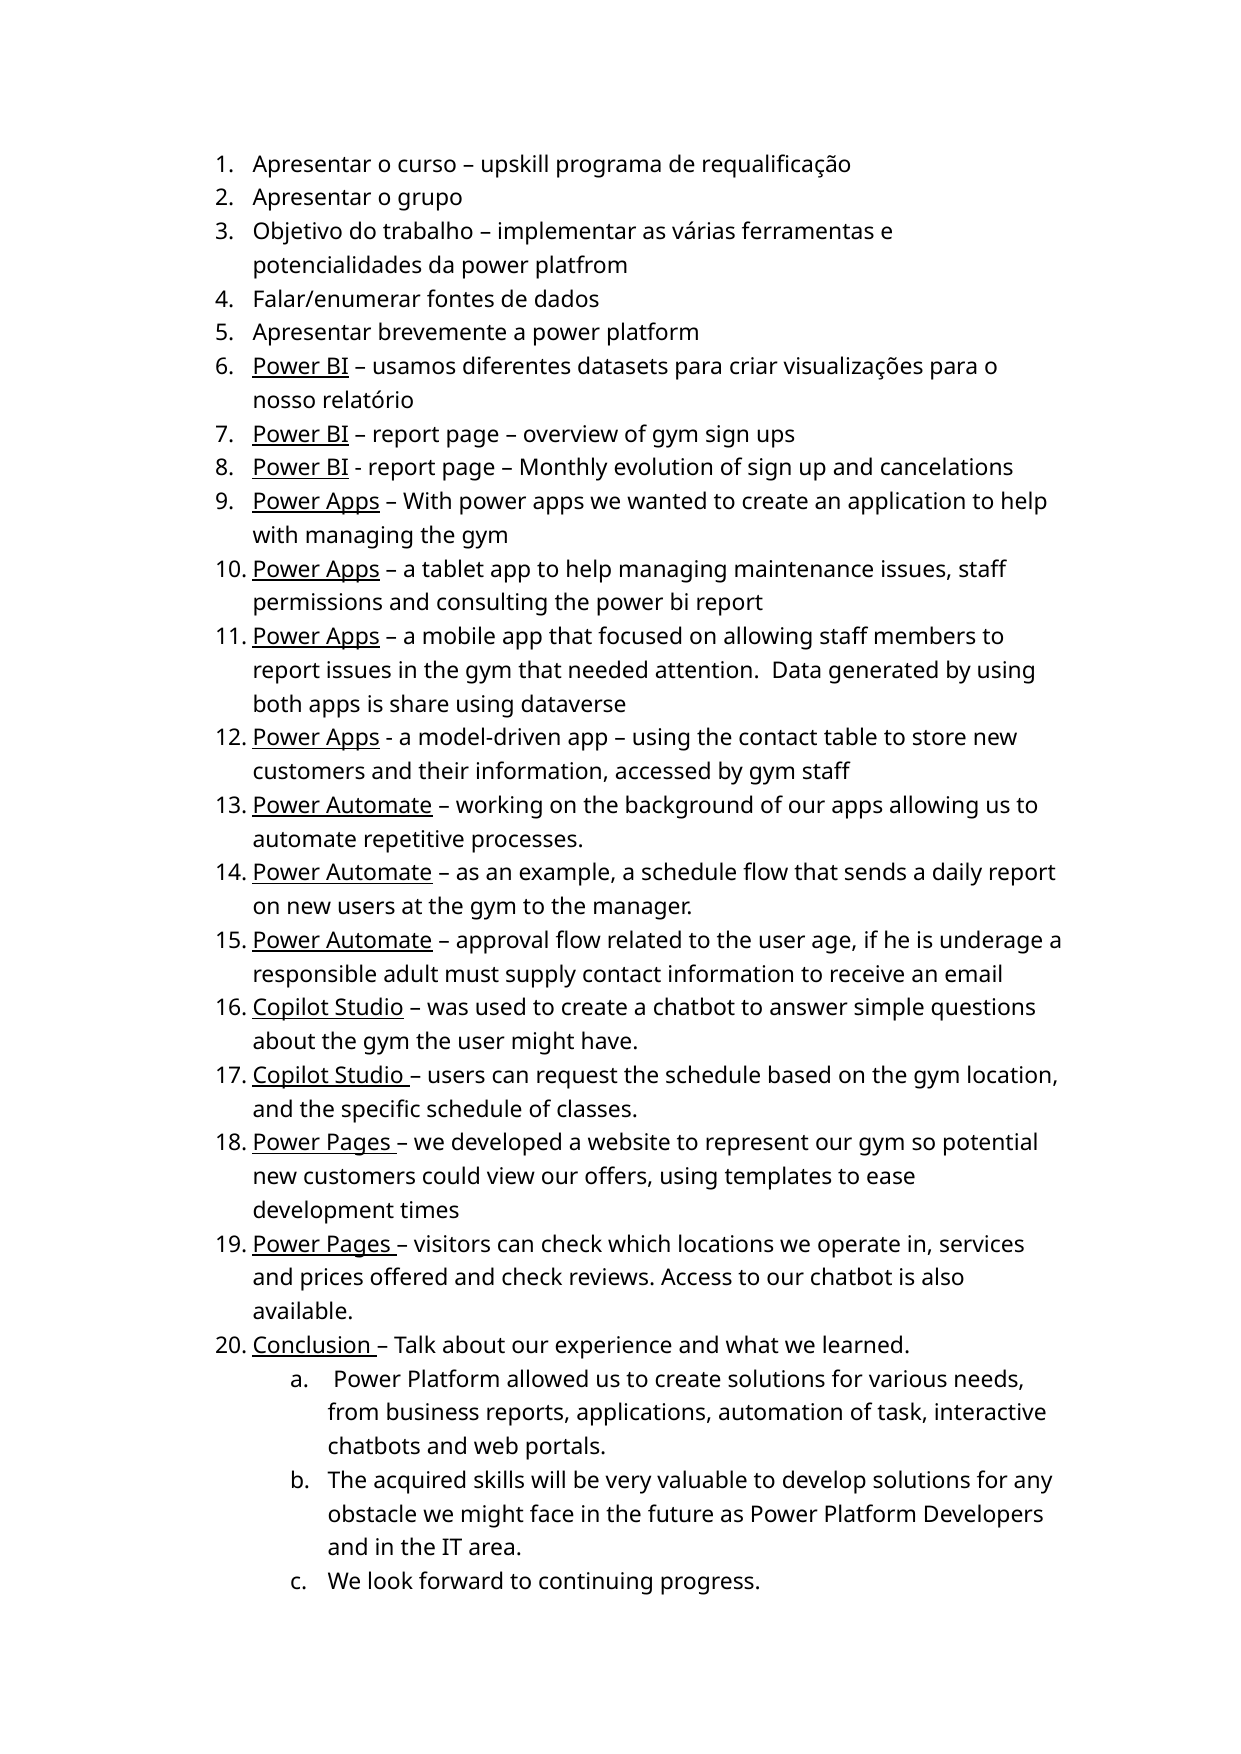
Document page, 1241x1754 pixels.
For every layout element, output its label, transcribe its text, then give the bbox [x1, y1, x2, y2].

list Apresentar o curso – upskill programa de requalificação [215, 148, 1063, 179]
list Power Apps – a mobile app that focused on allowing staff members to report issues in the gym that needed attention. Data generated by using both apps is share using dataverse [215, 620, 1063, 719]
list Power BI – report page – overview of gym sign ups [215, 418, 1063, 449]
list Power Pages – we developed a website to represent our gym so potential new customers could view our offers, using templates to ease development times [215, 1126, 1063, 1225]
list Falar/enumerar fontes de dados [215, 283, 1063, 314]
list Power Apps – With power apps we wanted to create an application to help with managing the gym [215, 485, 1063, 550]
list Power Automate – as an example, a schedule flow that sends a daily report on new users at the gym to the manager. [215, 856, 1063, 921]
list Apresentar o grupo [215, 181, 1063, 213]
list The acquired skills will be very valuable to develop solutions for any obstacle we might face in the future as Power Platform Developers and in the IT area. [290, 1464, 1063, 1563]
list Power Apps - a model-driven app – using the contact table to store new customers and their information, accessed by gym staff [215, 721, 1063, 786]
list Apresentar brevemente a power platform [215, 316, 1063, 348]
list Power Automate – approval flow related to the user age, if he is underage a responsible adult must supply contact information to receive an email [215, 924, 1063, 989]
list Power BI – usamos diferentes datasets para criar visualizações para o nosso relatório [215, 350, 1063, 415]
list Conclusion – Talk about our experience and what we learned. [215, 1329, 1063, 1360]
list Power BI - report page – Monthly evolution of sign up and cancelations [215, 451, 1063, 483]
list Power Automate – working on the background of our apps allowing us to automate repetitive processes. [215, 789, 1063, 854]
list Copilot Studio – users can request the schedule based on the gym location, and the specific schedule of classes. [215, 1059, 1063, 1124]
list Power Apps – a tablet app to help managing maintenance issues, staff permissions and consulting the power bi report [215, 553, 1063, 618]
list Power Pages – visitors can check which locations we operate in, services and prices offered and check reviews. Access to our chatbot is also available. [215, 1228, 1063, 1326]
list Objetivo do trabalho – implementar as várias ferramentas e potencialidades da power platfrom [215, 215, 1063, 280]
list We look forward to continuing progress. [290, 1565, 1063, 1596]
list Copilot Studio – was used to create a chatbot to answer simple questions about the gym the user might have. [215, 991, 1063, 1056]
list Power Platform allowed us to create solutions for various needs, from business reports, applications, automation of task, interactive chatbots and web portals. [290, 1363, 1063, 1461]
